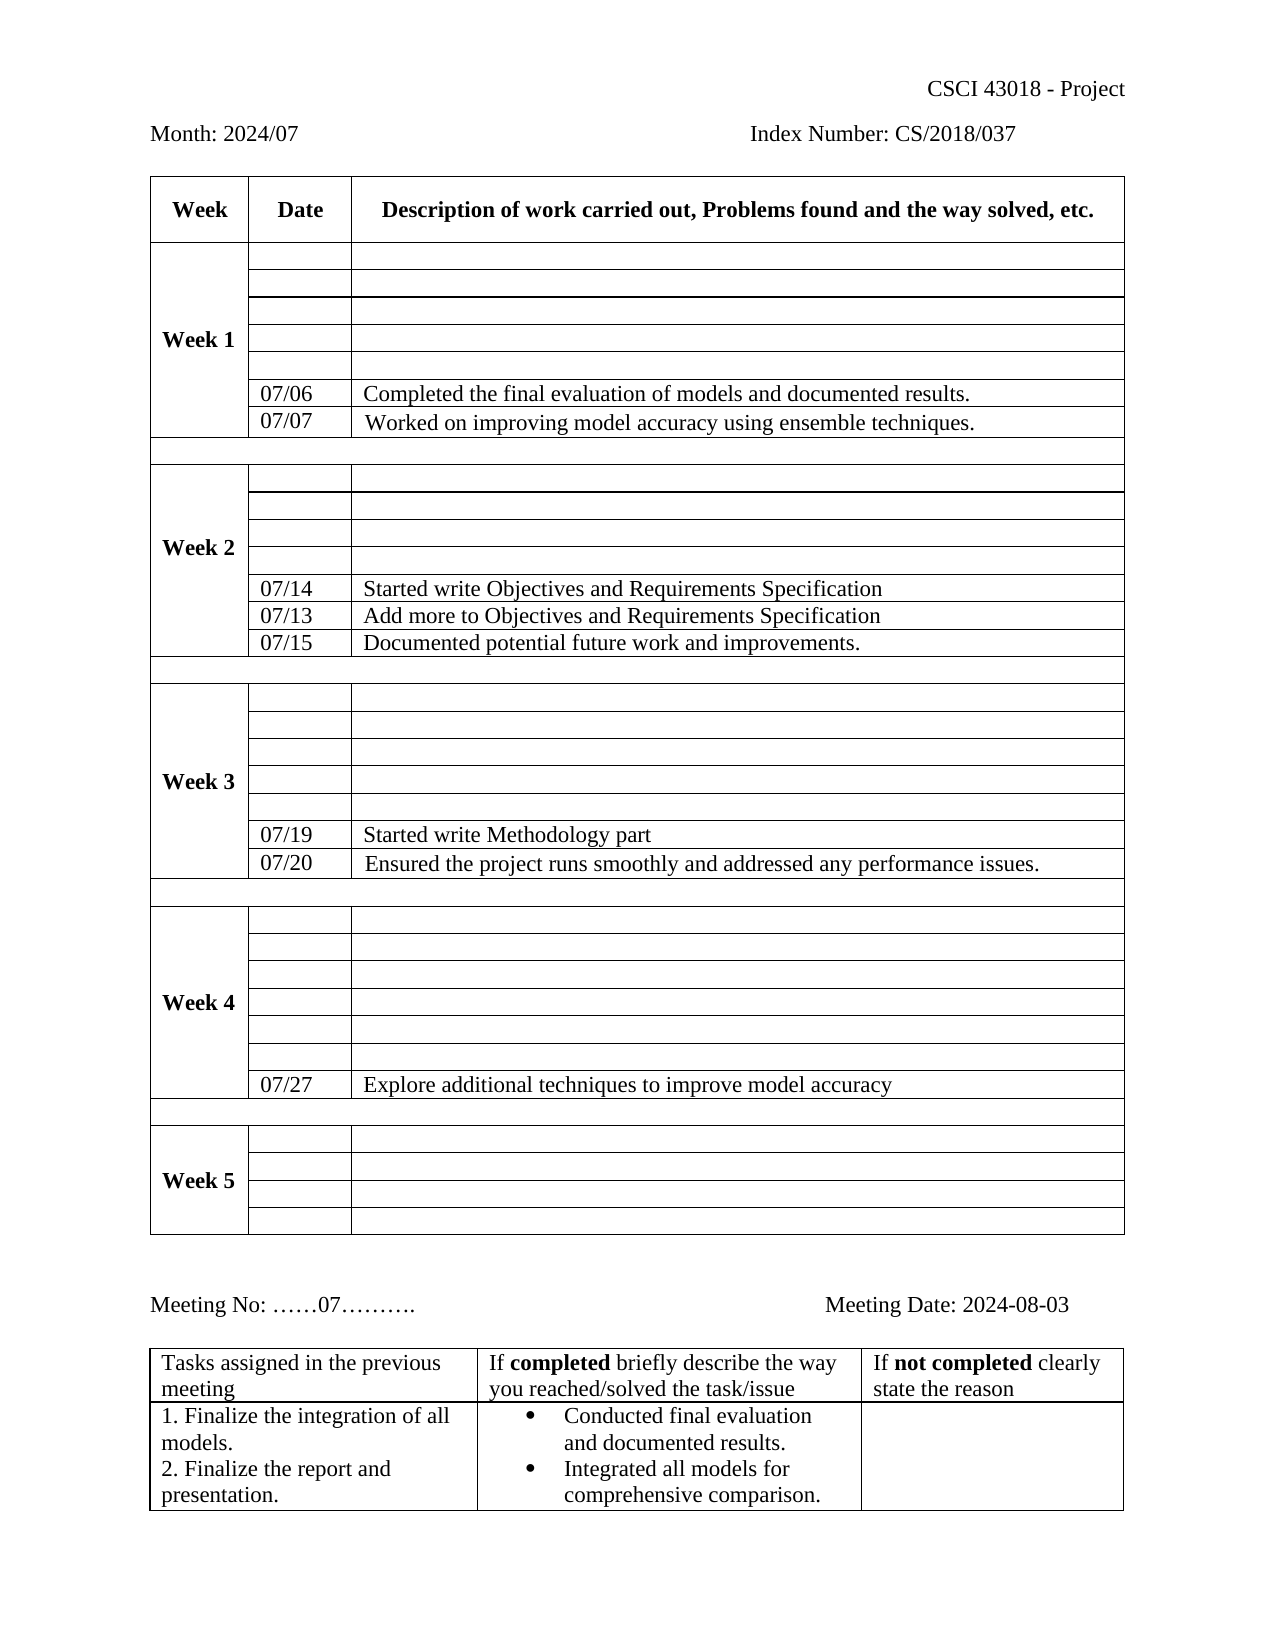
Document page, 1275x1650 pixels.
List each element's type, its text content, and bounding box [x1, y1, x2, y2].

table_cell [249, 270, 351, 296]
table_cell Week 3 [151, 684, 248, 878]
table_cell [249, 794, 351, 820]
table_cell 07/19 [249, 821, 351, 848]
table_cell [249, 352, 351, 379]
table_cell [352, 684, 1124, 711]
table_cell [352, 1016, 1124, 1043]
table_header Week [151, 177, 248, 242]
table_cell [352, 989, 1124, 1015]
table_cell [352, 547, 1124, 574]
table_cell [249, 1153, 351, 1179]
table_cell Explore additional techniques to improve model accuracy [352, 1071, 1124, 1097]
table_cell [249, 1208, 351, 1234]
table_cell [249, 934, 351, 960]
table_cell [352, 961, 1124, 988]
table_cell [352, 243, 1124, 269]
table_cell Week 2 [151, 465, 248, 656]
table_cell 07/06 [249, 380, 351, 406]
table_cell [352, 325, 1124, 351]
table_cell [249, 325, 351, 351]
table_cell [249, 907, 351, 933]
table_cell [352, 712, 1124, 738]
table_cell [249, 1181, 351, 1207]
table_cell Week 1 [151, 243, 248, 437]
table_cell [151, 438, 1124, 464]
text Meeting No: ……07………. Meeting Date: 2024-08-03 [150, 1292, 1125, 1318]
table_cell 07/27 [249, 1071, 351, 1097]
table_cell [352, 1208, 1124, 1234]
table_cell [478, 1403, 861, 1510]
table_cell [352, 1126, 1124, 1152]
table_cell [249, 547, 351, 574]
table_cell [249, 989, 351, 1015]
table_header Date [249, 177, 351, 242]
table_cell [352, 934, 1124, 960]
table_cell [151, 879, 1124, 906]
table_cell [249, 298, 351, 324]
table_cell [862, 1403, 1123, 1510]
table_cell [249, 243, 351, 269]
table_cell Started write Methodology part [352, 821, 1124, 848]
table_cell [249, 520, 351, 546]
table_cell [352, 1181, 1124, 1207]
table_cell [352, 270, 1124, 296]
table_header If completed briefly describe the way you reached/solved the task/issue [478, 1349, 861, 1401]
table_cell [352, 520, 1124, 546]
table_cell [352, 352, 1124, 379]
table_cell 07/15 [249, 630, 351, 656]
table_cell [249, 766, 351, 793]
table_cell Week 5 [151, 1126, 248, 1234]
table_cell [151, 1403, 477, 1510]
table_cell [352, 907, 1124, 933]
table_cell [249, 684, 351, 711]
table_cell [151, 657, 1124, 683]
table_cell 07/14 [249, 575, 351, 601]
table_cell [352, 794, 1124, 820]
table_cell Completed the final evaluation of models and documented results. [352, 380, 1124, 406]
table_cell [352, 849, 1124, 878]
table_header Description of work carried out, Problems found and the way solved, etc. [352, 177, 1124, 242]
table_cell Documented potential future work and improvements. [352, 630, 1124, 656]
table_cell [249, 712, 351, 738]
table_cell [249, 739, 351, 765]
table_cell [352, 298, 1124, 324]
table_cell [352, 739, 1124, 765]
table_cell [151, 1099, 1124, 1125]
table_cell [249, 961, 351, 988]
table_cell [249, 465, 351, 491]
table_cell [249, 493, 351, 519]
table_cell [249, 1016, 351, 1043]
table_cell [352, 766, 1124, 793]
table_header Tasks assigned in the previous meeting [151, 1349, 477, 1401]
table_cell 07/20 [249, 849, 351, 878]
table_cell 07/07 [249, 407, 351, 437]
table_cell [352, 493, 1124, 519]
table_cell 07/13 [249, 602, 351, 628]
table_cell Week 4 [151, 907, 248, 1097]
table_cell Add more to Objectives and Requirements Specification [352, 602, 1124, 628]
table_header If not completed clearly state the reason [862, 1349, 1123, 1401]
table_cell Started write Objectives and Requirements Specification [352, 575, 1124, 601]
table_cell [249, 1044, 351, 1070]
table_cell [352, 1044, 1124, 1070]
text Month: 2024/07 Index Number: CS/2018/037 [150, 120, 1125, 146]
table_cell [249, 1126, 351, 1152]
table_cell [352, 465, 1124, 491]
table_cell [352, 1153, 1124, 1179]
table_cell [352, 407, 1124, 437]
